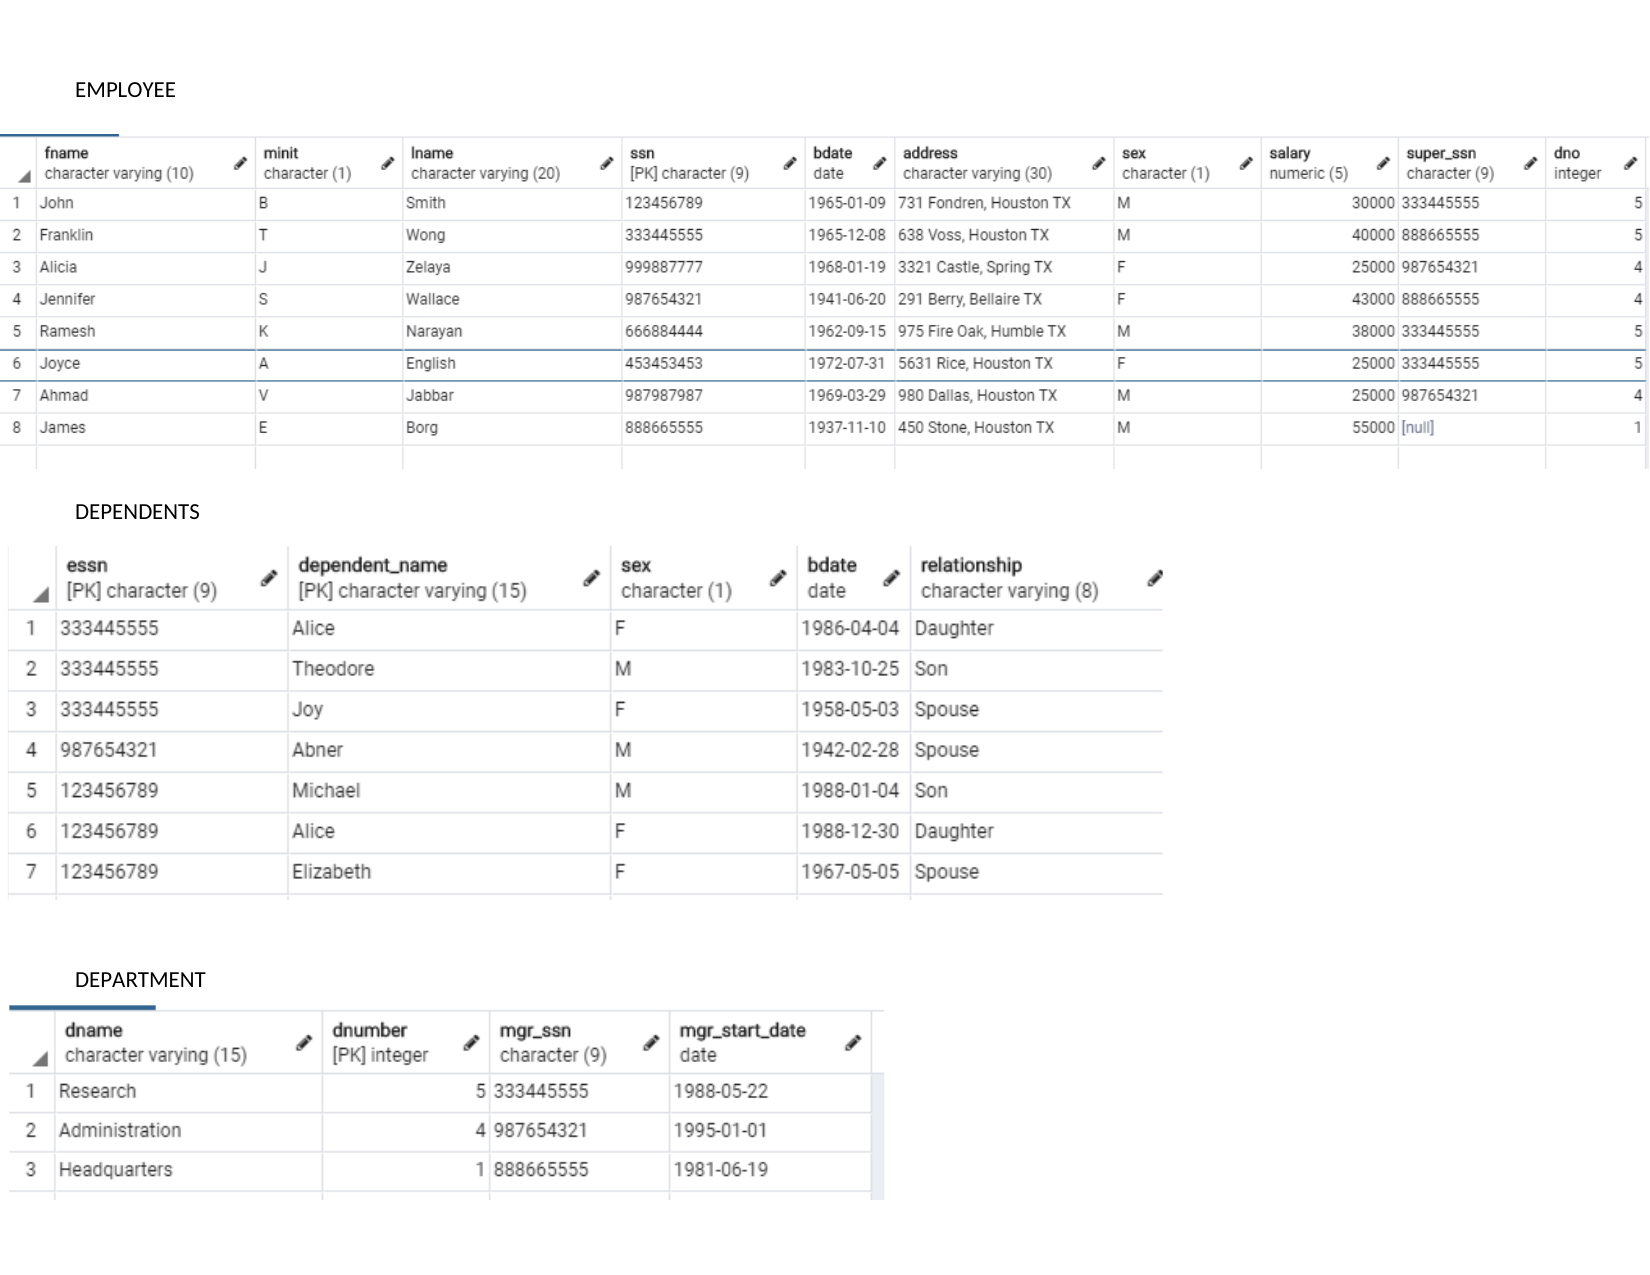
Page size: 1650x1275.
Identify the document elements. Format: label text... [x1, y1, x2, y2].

picture [9, 1004, 885, 1200]
picture [0, 134, 1649, 469]
text DEPENDENTS [75, 497, 1575, 525]
text DEPARTMENT [75, 966, 1575, 994]
text EMPLOYEE [75, 75, 1575, 103]
picture [7, 546, 1163, 900]
